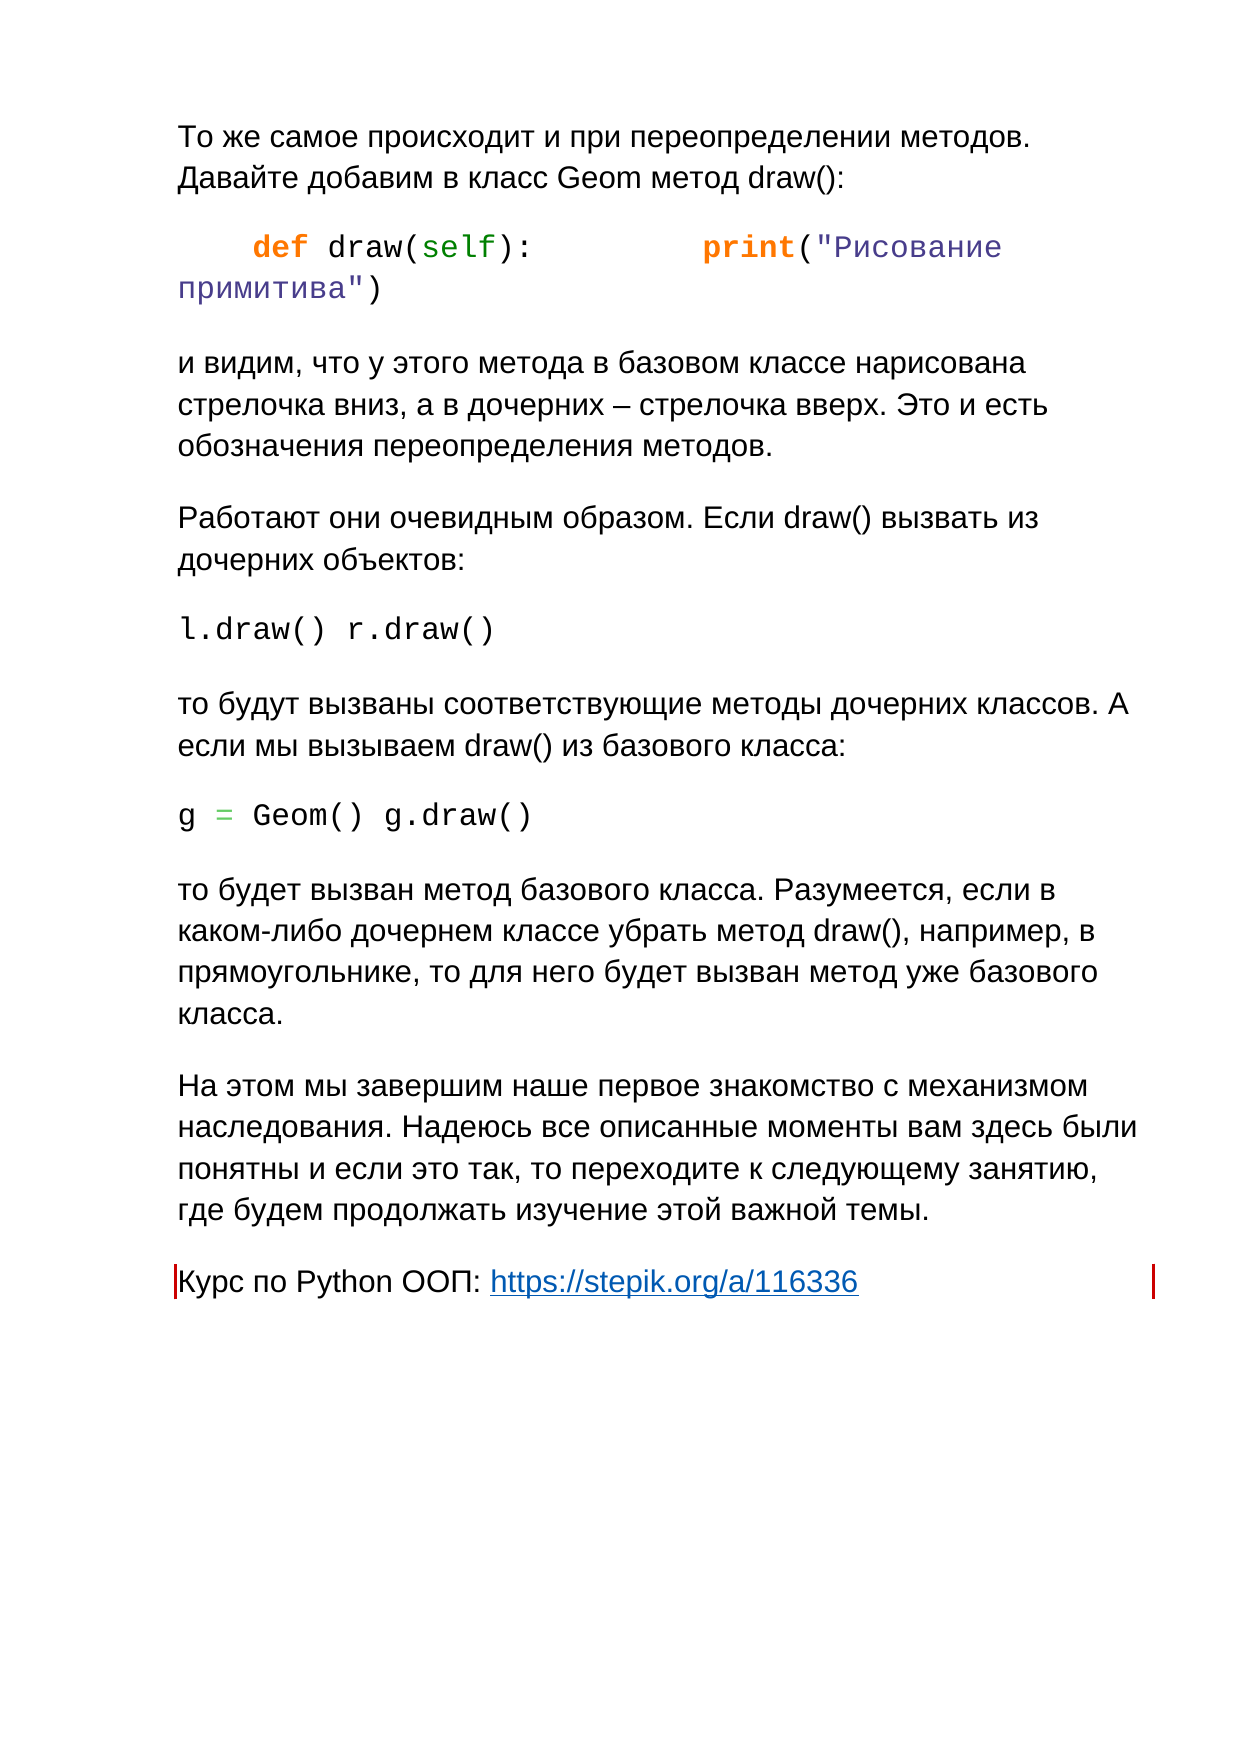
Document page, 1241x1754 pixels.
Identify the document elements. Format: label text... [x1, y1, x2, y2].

text def draw(self): print("Рисование примитива") [177, 232, 1152, 308]
text Курс по Python ООП: https://stepik.org/a/116336 [174, 1263, 1154, 1299]
text и видим, что у этого метода в базовом классе нарисована стрелочка вниз, а в дочерних – стрелочка вверх. Это и есть обозначения переопределения методов. [177, 344, 1152, 463]
text l.draw() r.draw() [177, 613, 1152, 649]
text На этом мы завершим наше первое знакомство с механизмом наследования. Надеюсь все описанные моменты вам здесь были понятны и если это так, то переходите к следующему занятию, где будем продолжать изучение этой важной темы. [177, 1067, 1152, 1227]
text Работают они очевидным образом. Если draw() вызвать из дочерних объектов: [177, 499, 1152, 577]
text То же самое происходит и при переопределении методов. Давайте добавим в класс Geom метод draw(): [177, 118, 1152, 195]
text g = Geom() g.draw() [177, 799, 1152, 834]
text то будет вызван метод базового класса. Разумеется, если в каком-либо дочернем классе убрать метод draw(), например, в прямоугольнике, то для него будет вызван метод уже базового класса. [177, 871, 1152, 1031]
text то будут вызваны соответствующие методы дочерних классов. А если мы вызываем draw() из базового класса: [177, 685, 1152, 762]
